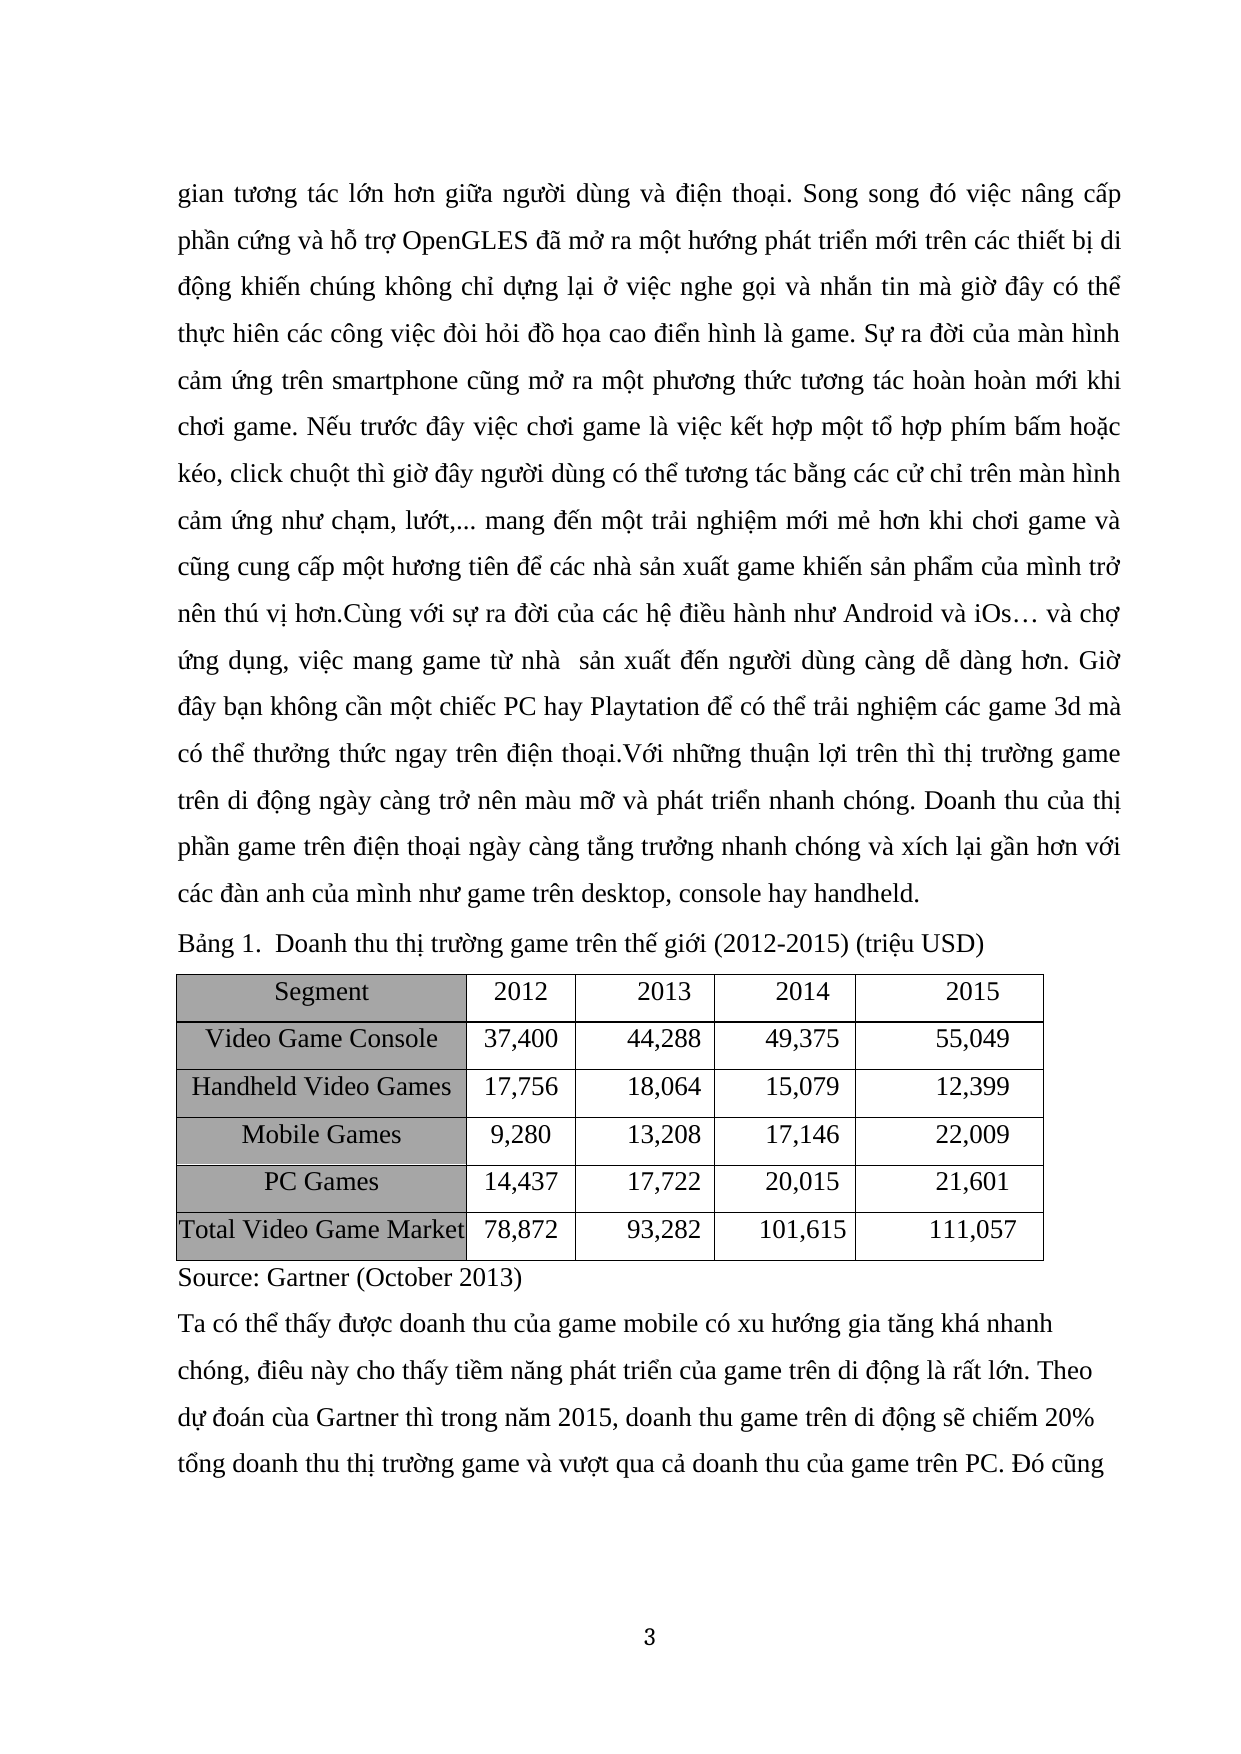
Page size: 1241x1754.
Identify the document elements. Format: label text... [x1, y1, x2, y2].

table_cell 13,208 [613, 1118, 714, 1164]
table_cell [576, 1213, 613, 1260]
table_header [856, 975, 902, 1021]
table_header 2014 [749, 975, 855, 1021]
table_cell [715, 1166, 749, 1212]
table_cell 15,079 [749, 1070, 855, 1117]
table_cell 78,872 [467, 1213, 575, 1260]
table_cell 14,437 [467, 1166, 575, 1212]
table_cell 18,064 [613, 1070, 714, 1117]
table_cell 12,399 [902, 1070, 1043, 1117]
table_cell [715, 1070, 749, 1117]
table_cell 17,722 [613, 1166, 714, 1212]
table_header Segment [177, 975, 466, 1021]
table_cell [856, 1118, 902, 1164]
table_header 2013 [613, 975, 714, 1021]
table_cell 21,601 [902, 1166, 1043, 1212]
table_header [576, 975, 613, 1021]
table_cell [576, 1023, 613, 1069]
table_cell 22,009 [902, 1118, 1043, 1164]
table_cell [715, 1023, 749, 1069]
table_cell 55,049 [902, 1023, 1043, 1069]
table_cell 49,375 [749, 1023, 855, 1069]
table_cell Total Video Game Market [177, 1213, 466, 1260]
table_cell 93,282 [613, 1213, 714, 1260]
table_cell 44,288 [613, 1023, 714, 1069]
table_cell [576, 1118, 613, 1164]
table_cell Video Game Console [177, 1023, 466, 1069]
table_cell Handheld Video Games [177, 1070, 466, 1117]
table_cell [576, 1070, 613, 1117]
table_cell Mobile Games [177, 1118, 466, 1164]
table_cell PC Games [177, 1166, 466, 1212]
table_cell [856, 1070, 902, 1117]
table_cell [715, 1118, 749, 1164]
table_cell 17,756 [467, 1070, 575, 1117]
table_cell [856, 1023, 902, 1069]
table_header 2015 [902, 975, 1043, 1021]
table_cell 111,057 [902, 1213, 1043, 1260]
table_cell 20,015 [749, 1166, 855, 1212]
table_cell [856, 1166, 902, 1212]
table_cell [715, 1213, 749, 1260]
table_cell [856, 1213, 902, 1260]
text Source: Gartner (October 2013) [177, 1261, 1122, 1292]
table_cell 101,615 [749, 1213, 855, 1260]
table_header 2012 [467, 975, 575, 1021]
table_cell 17,146 [749, 1118, 855, 1164]
table_header [715, 975, 749, 1021]
table_cell [576, 1166, 613, 1212]
table_cell 9,280 [467, 1118, 575, 1164]
table_cell 37,400 [467, 1023, 575, 1069]
